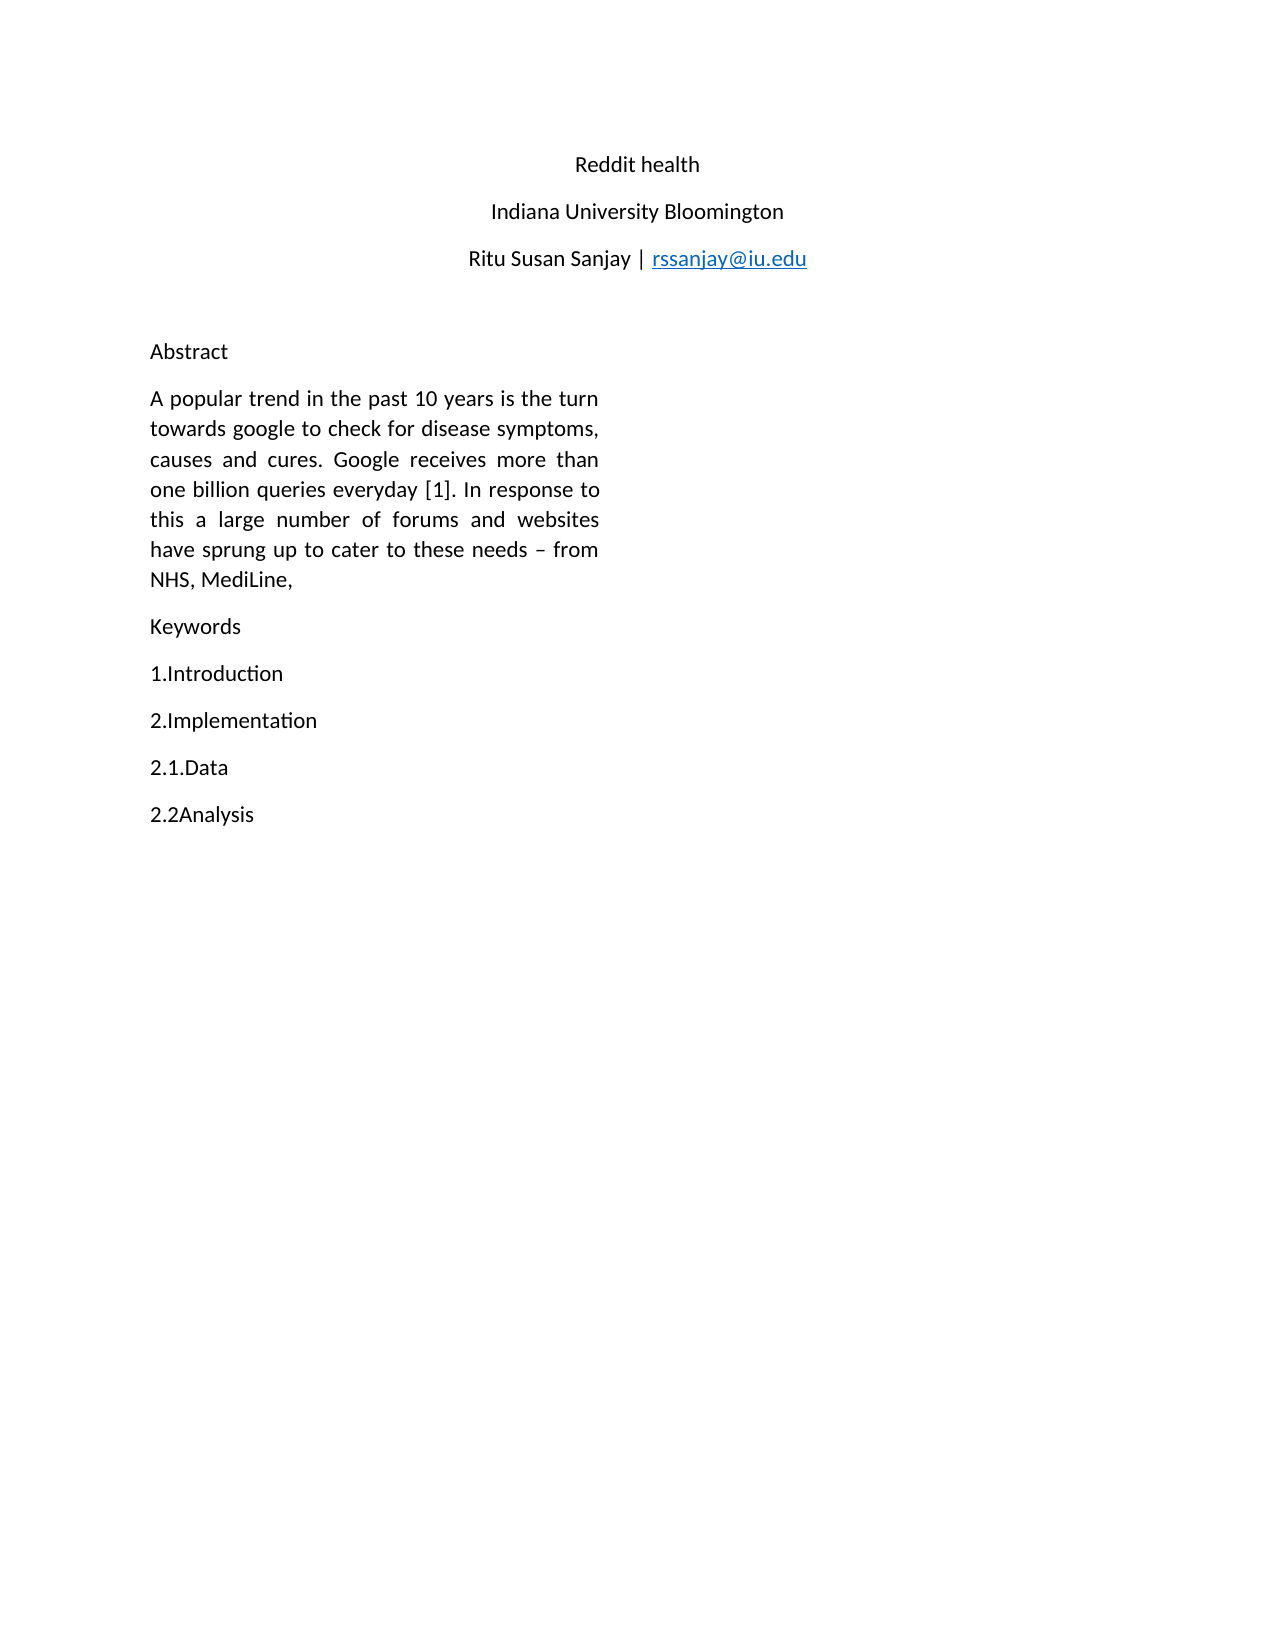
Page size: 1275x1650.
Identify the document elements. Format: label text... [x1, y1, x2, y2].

text Indiana University Bloomington [150, 197, 1125, 225]
text Ritu Susan Sanjay | rssanjay@iu.edu [150, 244, 1125, 272]
text 2.Implementation [150, 706, 600, 734]
text 2.2Analysis [150, 800, 600, 828]
text Keywords [150, 612, 600, 641]
text Reddit health [150, 150, 1125, 178]
text Abstract [150, 337, 600, 366]
text 2.1.Data [150, 753, 600, 781]
text 1.Introduction [150, 659, 600, 687]
text A popular trend in the past 10 years is the turn towards google to check for disease symptoms, causes and cures. Google receives more than one billion queries everyday . In response to this a large number of forums and websites have sprung up to cater to these needs – from NHS, MediLine, [150, 384, 600, 594]
